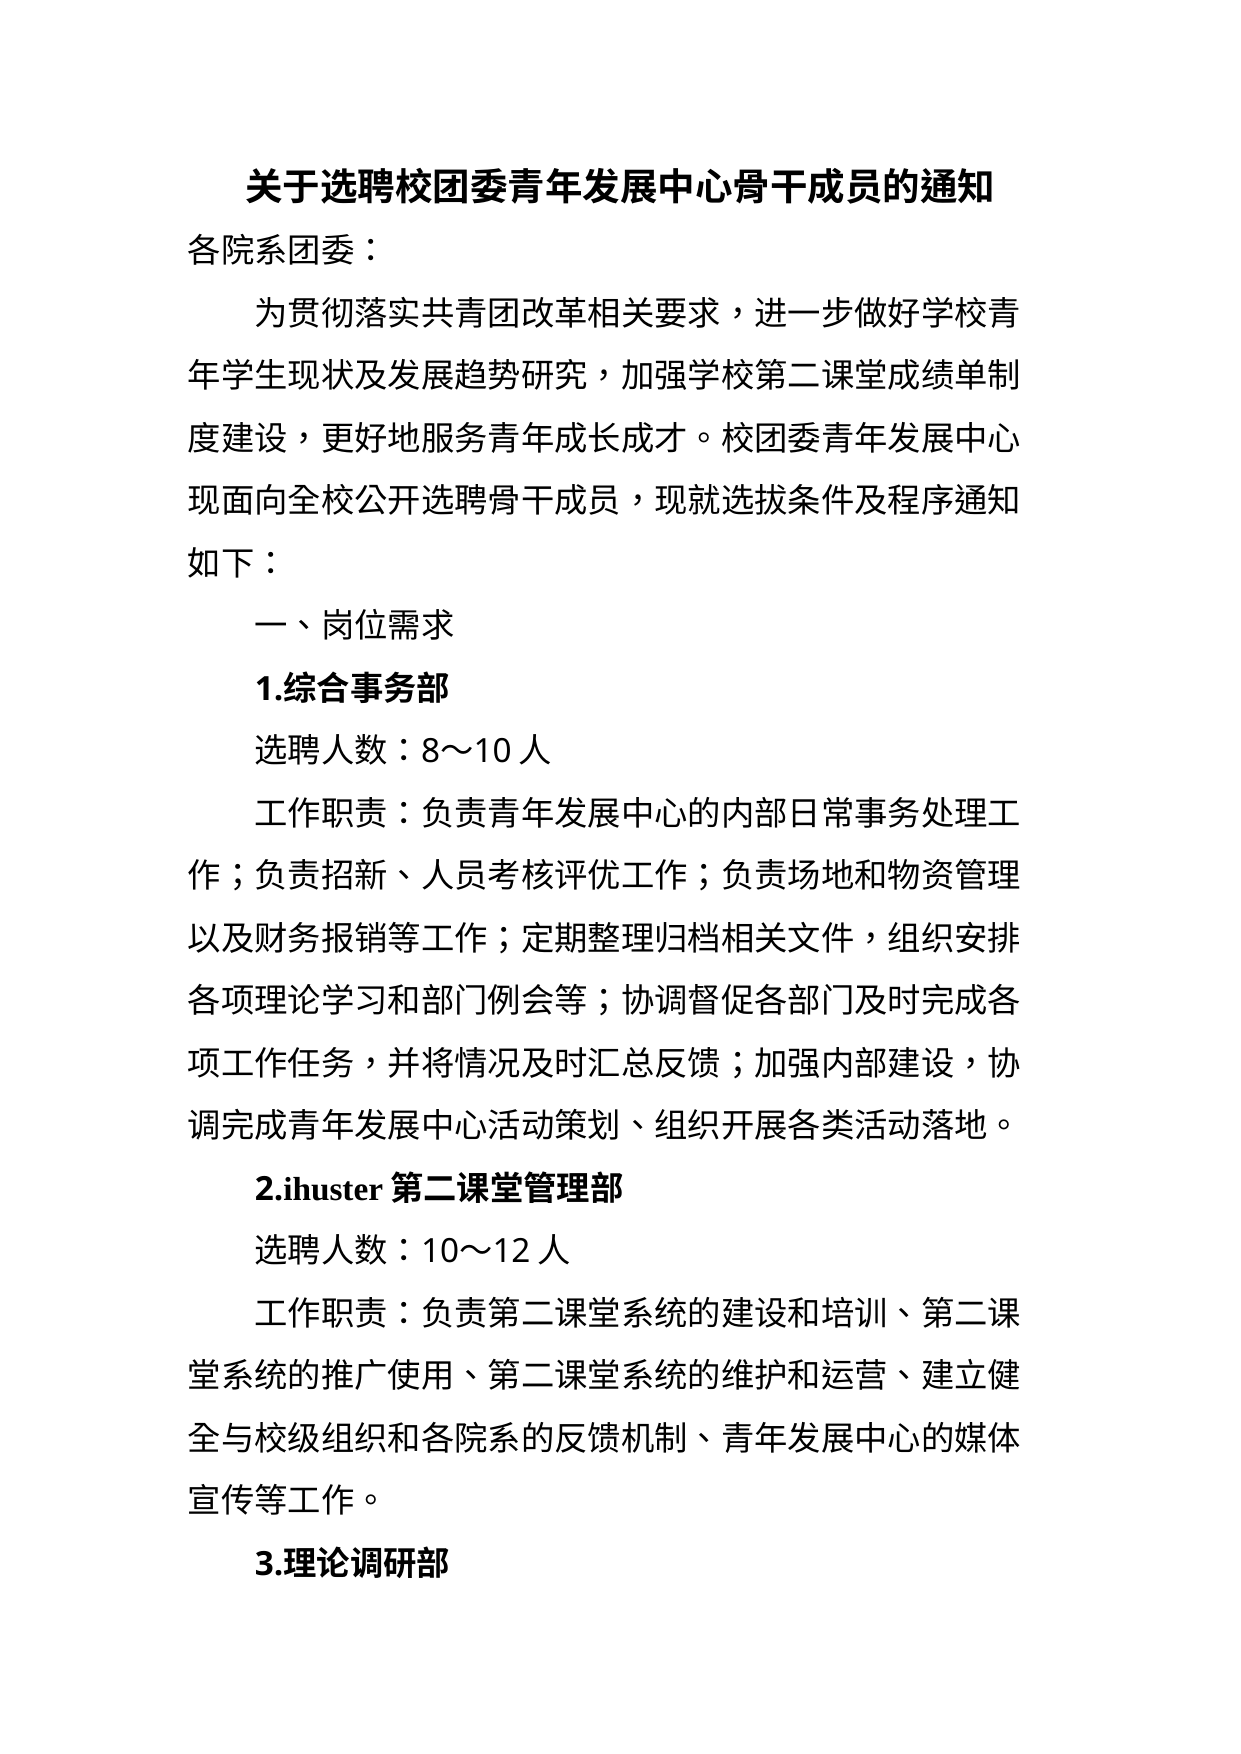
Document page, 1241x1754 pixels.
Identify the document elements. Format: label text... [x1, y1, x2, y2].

text 选聘人数：10～12人 [187, 1212, 1053, 1275]
text 1.综合事务部 [187, 650, 1053, 712]
text 各院系团委： [187, 212, 1053, 275]
text 为贯彻落实共青团改革相关要求，进一步做好学校青年学生现状及发展趋势研究，加强学校第二课堂成绩单制度建设，更好地服务青年成长成才。校团委青年发展中心现面向全校公开选聘骨干成员，现就选拔条件及程序通知如下： [187, 275, 1053, 587]
text 2.ihuster第二课堂管理部 [187, 1150, 1053, 1212]
text 工作职责：负责第二课堂系统的建设和培训、第二课堂系统的推广使用、第二课堂系统的维护和运营、建立健全与校级组织和各院系的反馈机制、青年发展中心的媒体宣传等工作。 [187, 1275, 1053, 1525]
text 3.理论调研部 [187, 1525, 1053, 1587]
text 工作职责：负责青年发展中心的内部日常事务处理工作；负责招新、人员考核评优工作；负责场地和物资管理以及财务报销等工作；定期整理归档相关文件，组织安排各项理论学习和部门例会等；协调督促各部门及时完成各项工作任务，并将情况及时汇总反馈；加强内部建设，协调完成青年发展中心活动策划、组织开展各类活动落地。 [187, 775, 1053, 1150]
text 一、岗位需求 [187, 587, 1053, 650]
text 关于选聘校团委青年发展中心骨干成员的通知 [187, 150, 1053, 212]
text 选聘人数：8～10人 [187, 712, 1053, 775]
